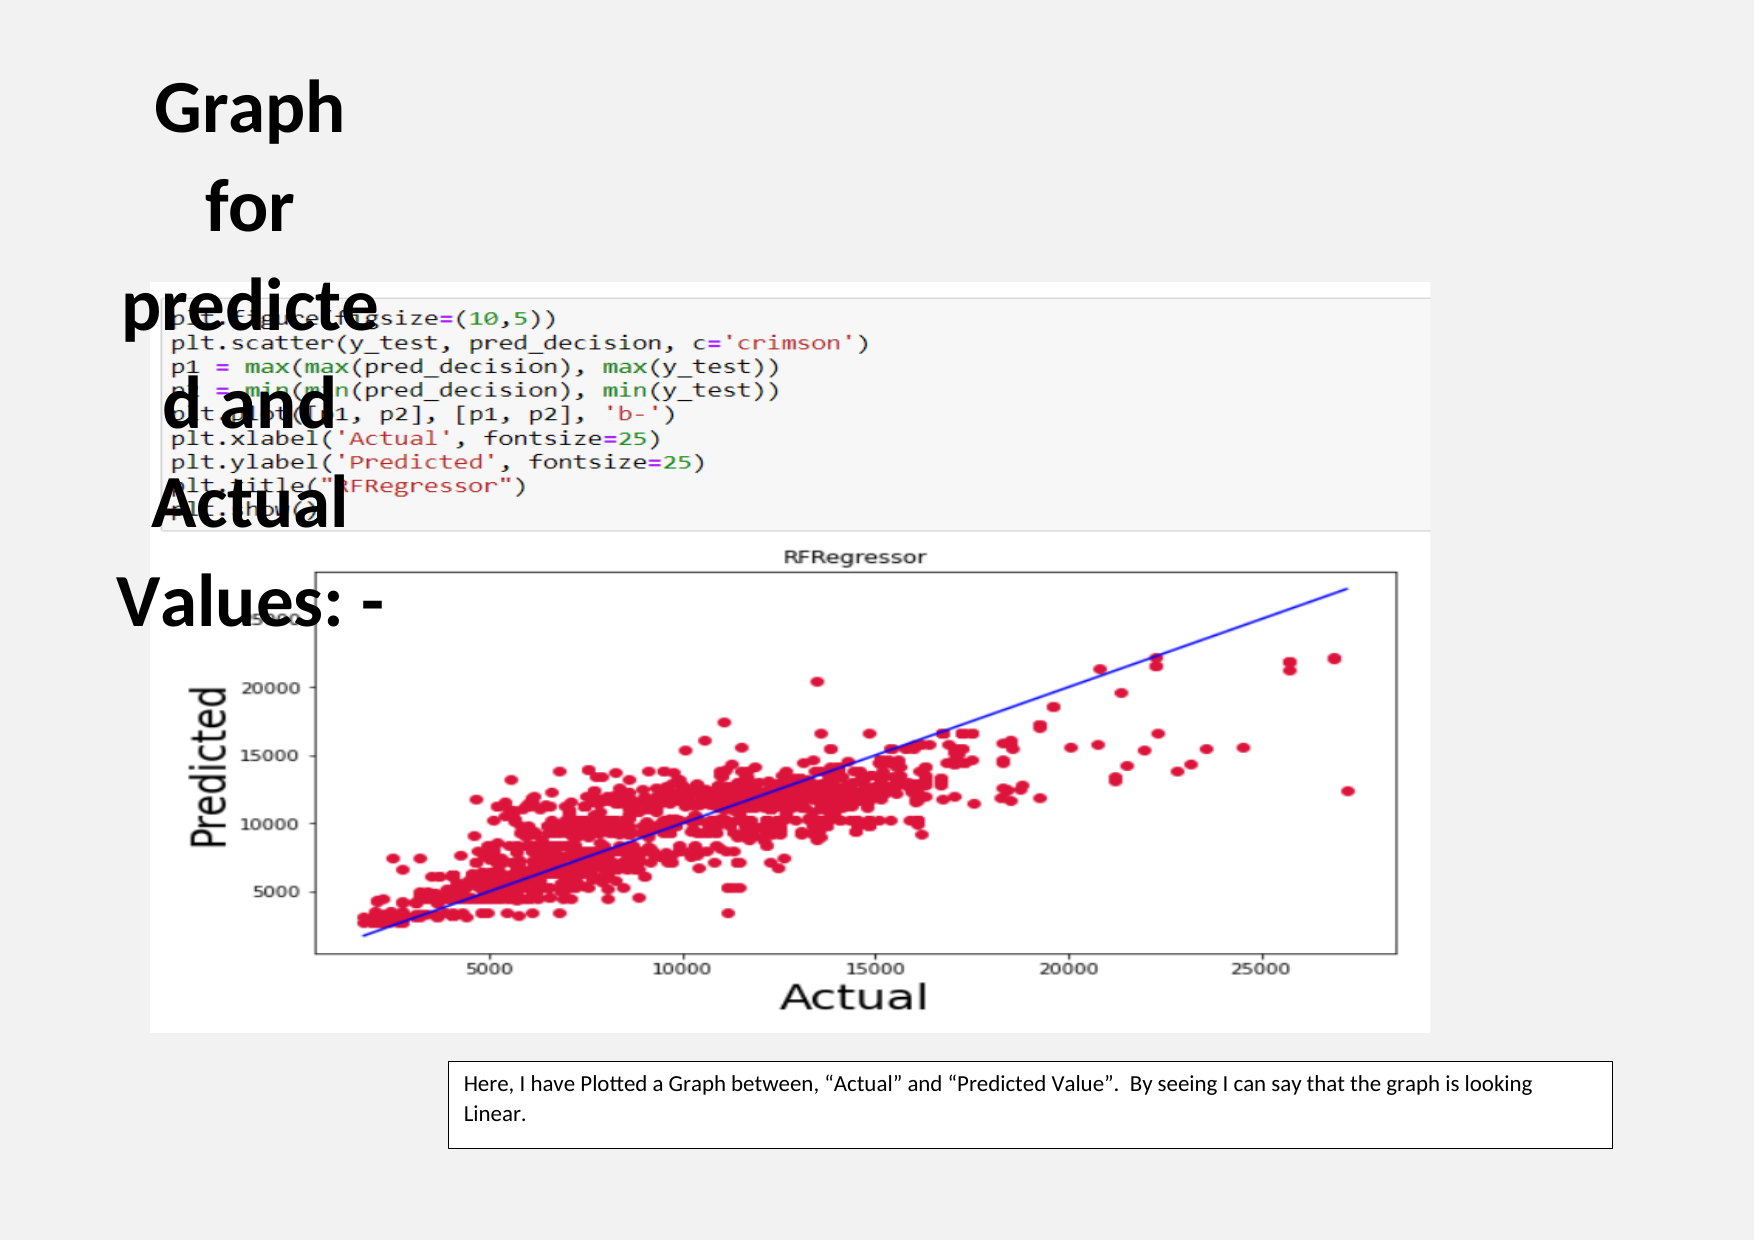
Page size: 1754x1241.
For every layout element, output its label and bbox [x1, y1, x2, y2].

picture [150, 282, 1431, 1033]
picture [237, 300, 251, 323]
